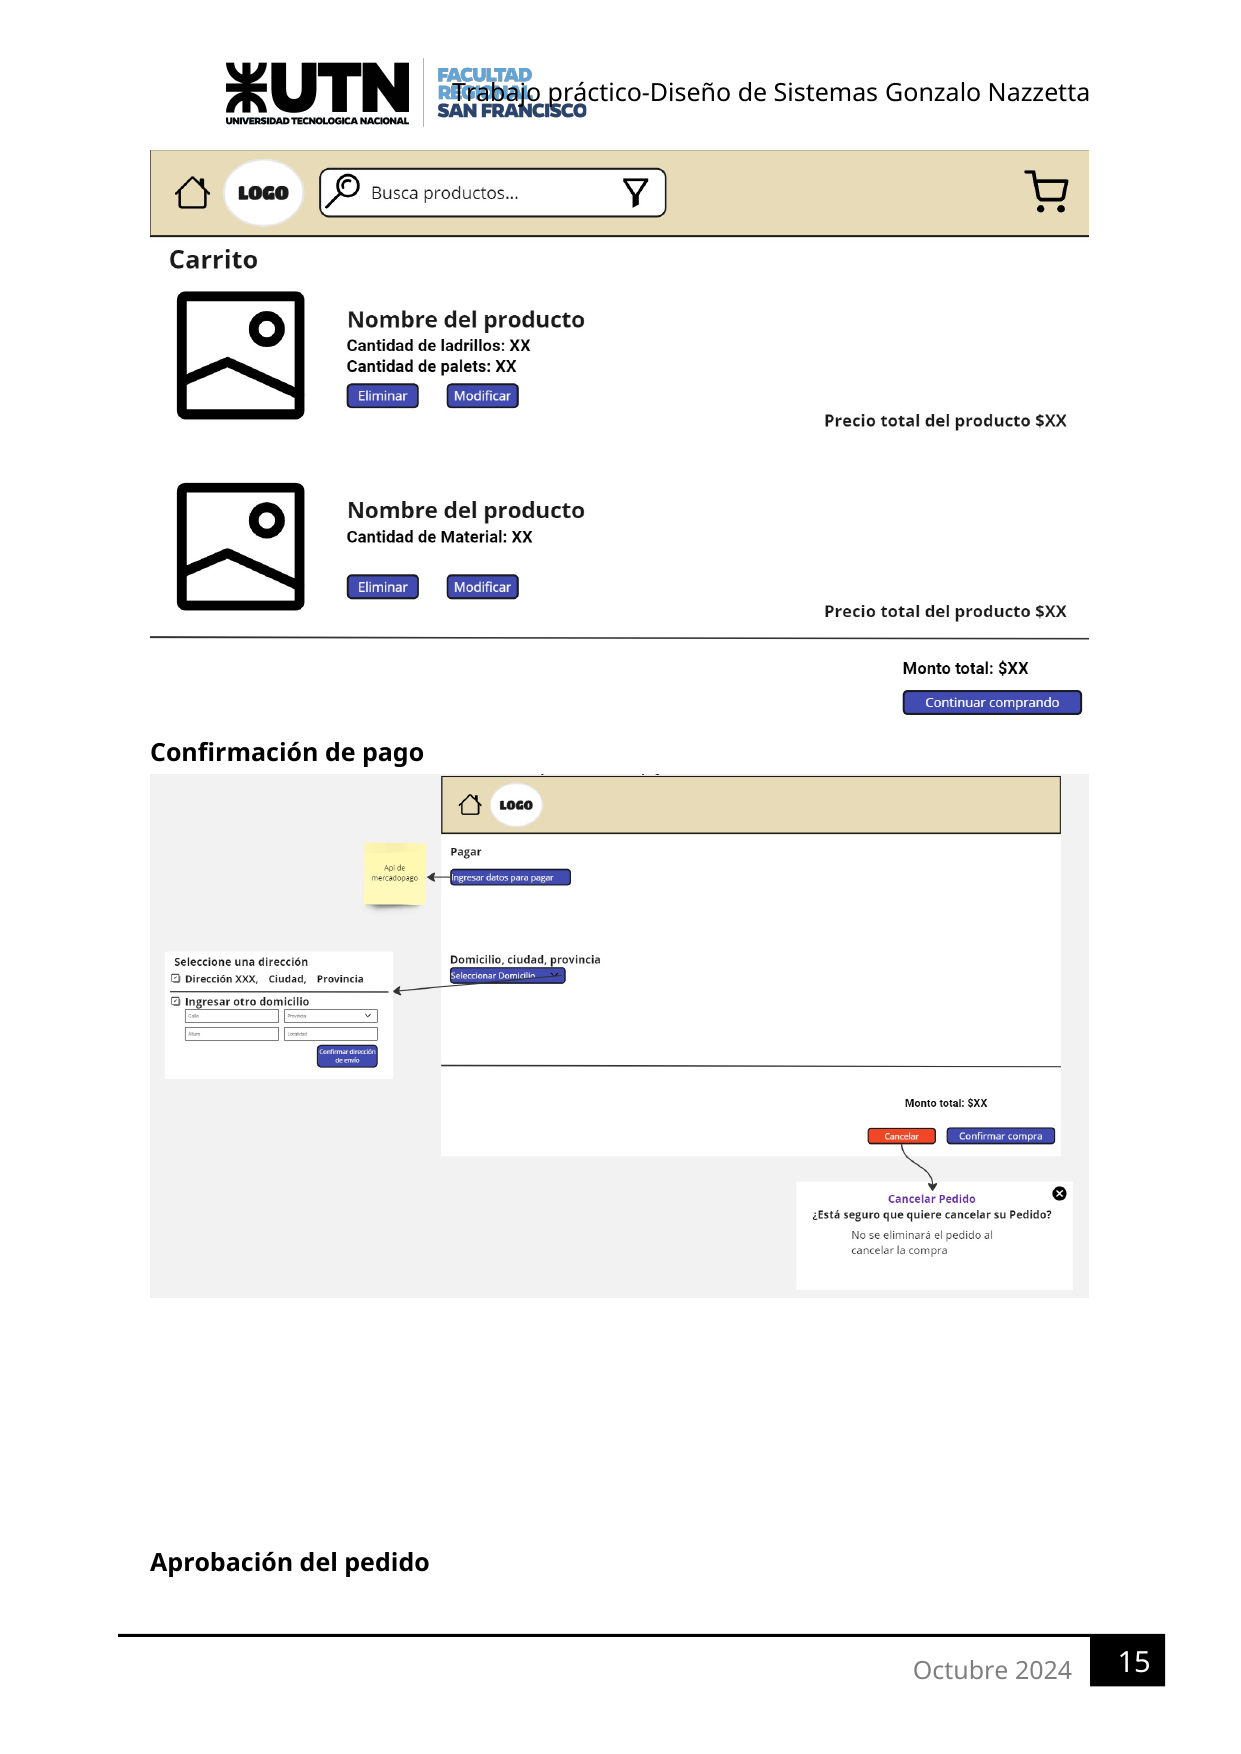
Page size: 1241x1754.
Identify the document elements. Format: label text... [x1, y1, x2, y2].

text Aprobación del pedido [150, 1545, 1090, 1579]
picture [226, 58, 587, 127]
picture [150, 150, 1089, 730]
picture [150, 774, 1089, 1298]
